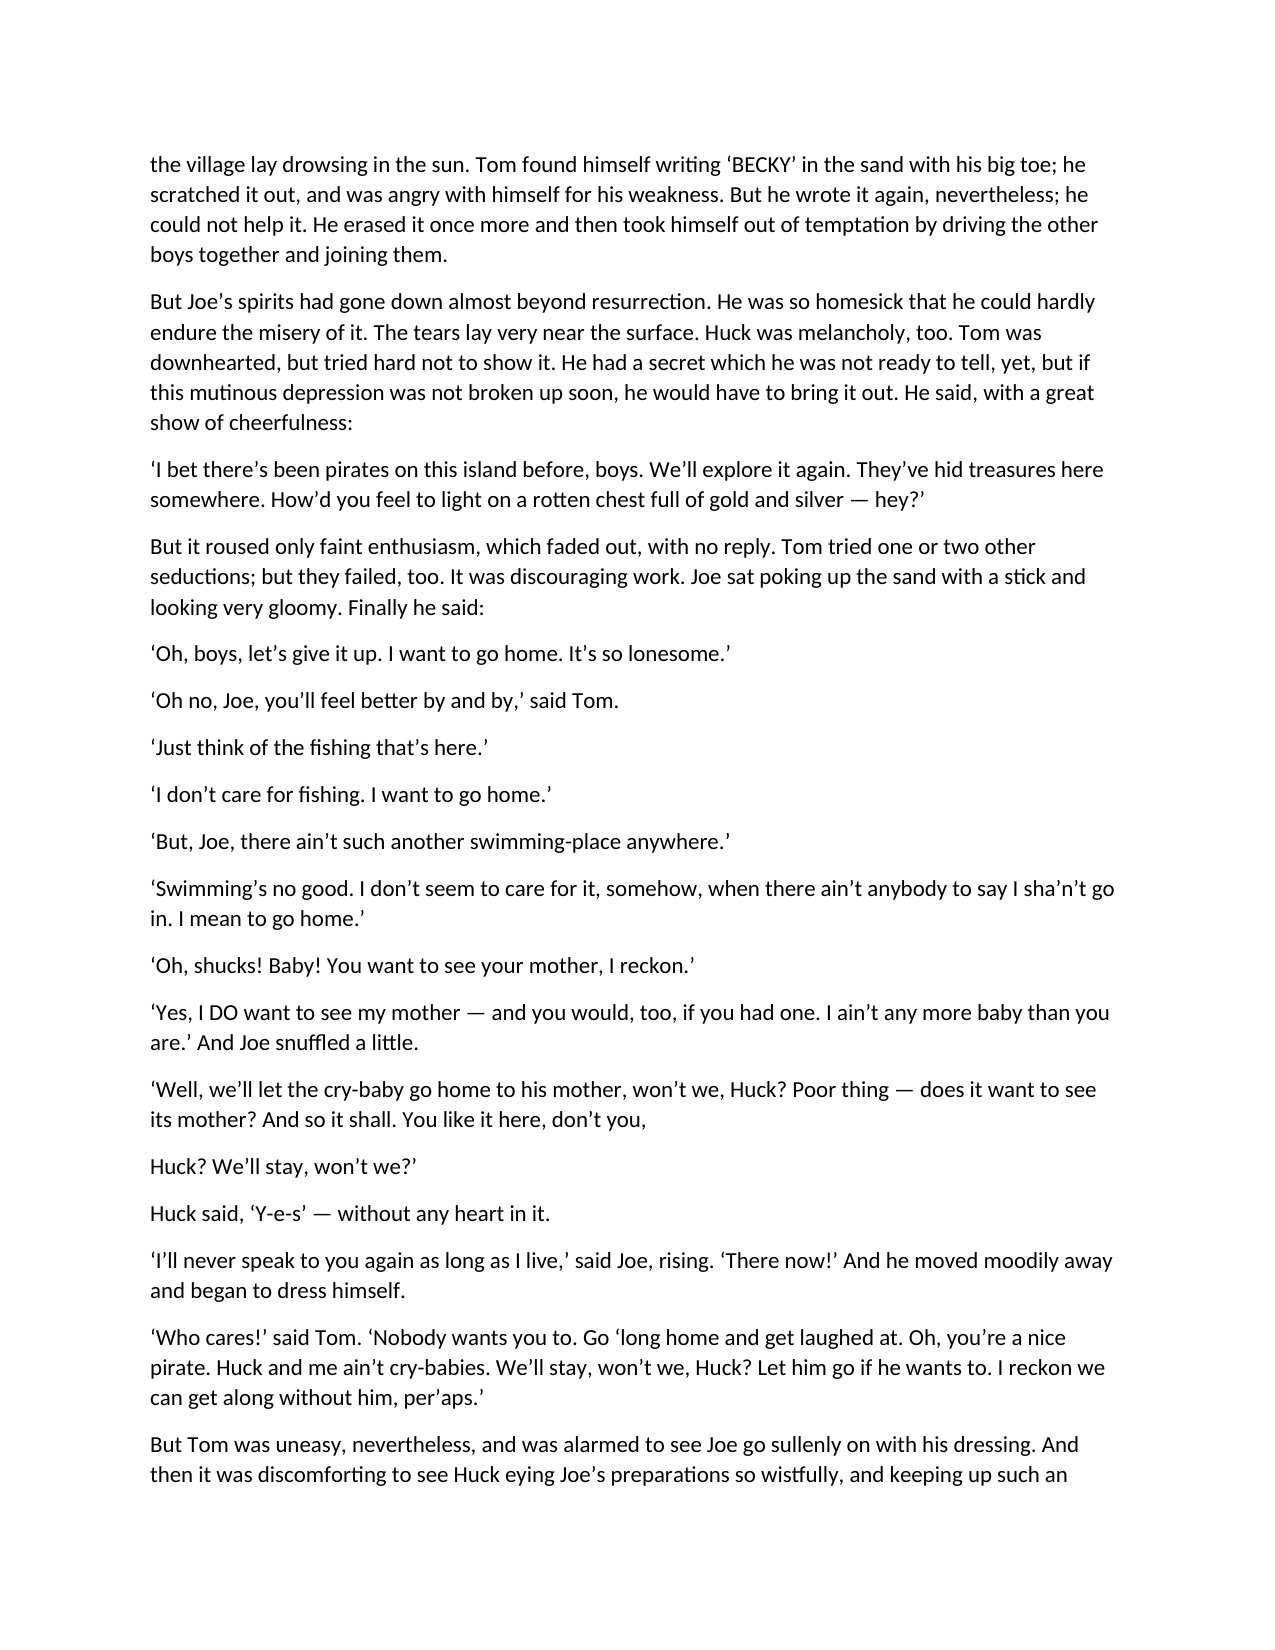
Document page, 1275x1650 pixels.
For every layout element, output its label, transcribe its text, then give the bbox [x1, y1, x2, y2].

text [150, 1430, 1125, 1488]
text ‘I’ll never speak to you again as long as I live,’ said Joe, rising. ‘There now!’ And he moved moodily away and began to dress himself. [150, 1246, 1125, 1304]
text But Joe’s spirits had gone down almost beyond resurrection. He was so homesick that he could hardly endure the misery of it. The tears lay very near the surface. Huck was melancholy, too. Tom was downhearted, but tried hard not to show it. He had a secret which he was not ready to tell, yet, but if this mutinous depression was not broken up soon, he would have to bring it out. He said, with a great show of cheerfulness: [150, 287, 1125, 436]
text ‘Oh, boys, let’s give it up. I want to go home. It’s so lonesome.’ [150, 639, 1125, 668]
text ‘I bet there’s been pirates on this island before, boys. We’ll explore it again. They’ve hid treasures here somewhere. How’d you feel to light on a rotten chest full of gold and silver — hey?’ [150, 455, 1125, 513]
text ‘Just think of the fishing that’s here.’ [150, 733, 1125, 761]
text ‘Who cares!’ said Tom. ‘Nobody wants you to. Go ‘long home and get laughed at. Oh, you’re a nice pirate. Huck and me ain’t cry-babies. We’ll stay, won’t we, Huck? Let him go if he wants to. I reckon we can get along without him, per’aps.’ [150, 1323, 1125, 1411]
text ‘Oh no, Joe, you’ll feel better by and by,’ said Tom. [150, 686, 1125, 714]
text Huck said, ‘Y-e-s’ — without any heart in it. [150, 1199, 1125, 1227]
text But it roused only faint enthusiasm, which faded out, with no reply. Tom tried one or two other seductions; but they failed, too. It was discouraging work. Joe sat poking up the sand with a stick and looking very gloomy. Finally he said: [150, 532, 1125, 621]
text Huck? We’ll stay, won’t we?’ [150, 1152, 1125, 1180]
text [150, 150, 1125, 269]
text ‘Yes, I DO want to see my mother — and you would, too, if you had one. I ain’t any more baby than you are.’ And Joe snuffled a little. [150, 998, 1125, 1056]
text ‘Swimming’s no good. I don’t seem to care for it, somehow, when there ain’t anybody to say I sha’n’t go in. I mean to go home.’ [150, 874, 1125, 932]
text ‘Well, we’ll let the cry-baby go home to his mother, won’t we, Huck? Poor thing — does it want to see its mother? And so it shall. You like it here, don’t you, [150, 1075, 1125, 1133]
text ‘But, Joe, there ain’t such another swimming-place anywhere.’ [150, 827, 1125, 855]
text ‘I don’t care for fishing. I want to go home.’ [150, 780, 1125, 808]
text ‘Oh, shucks! Baby! You want to see your mother, I reckon.’ [150, 951, 1125, 979]
